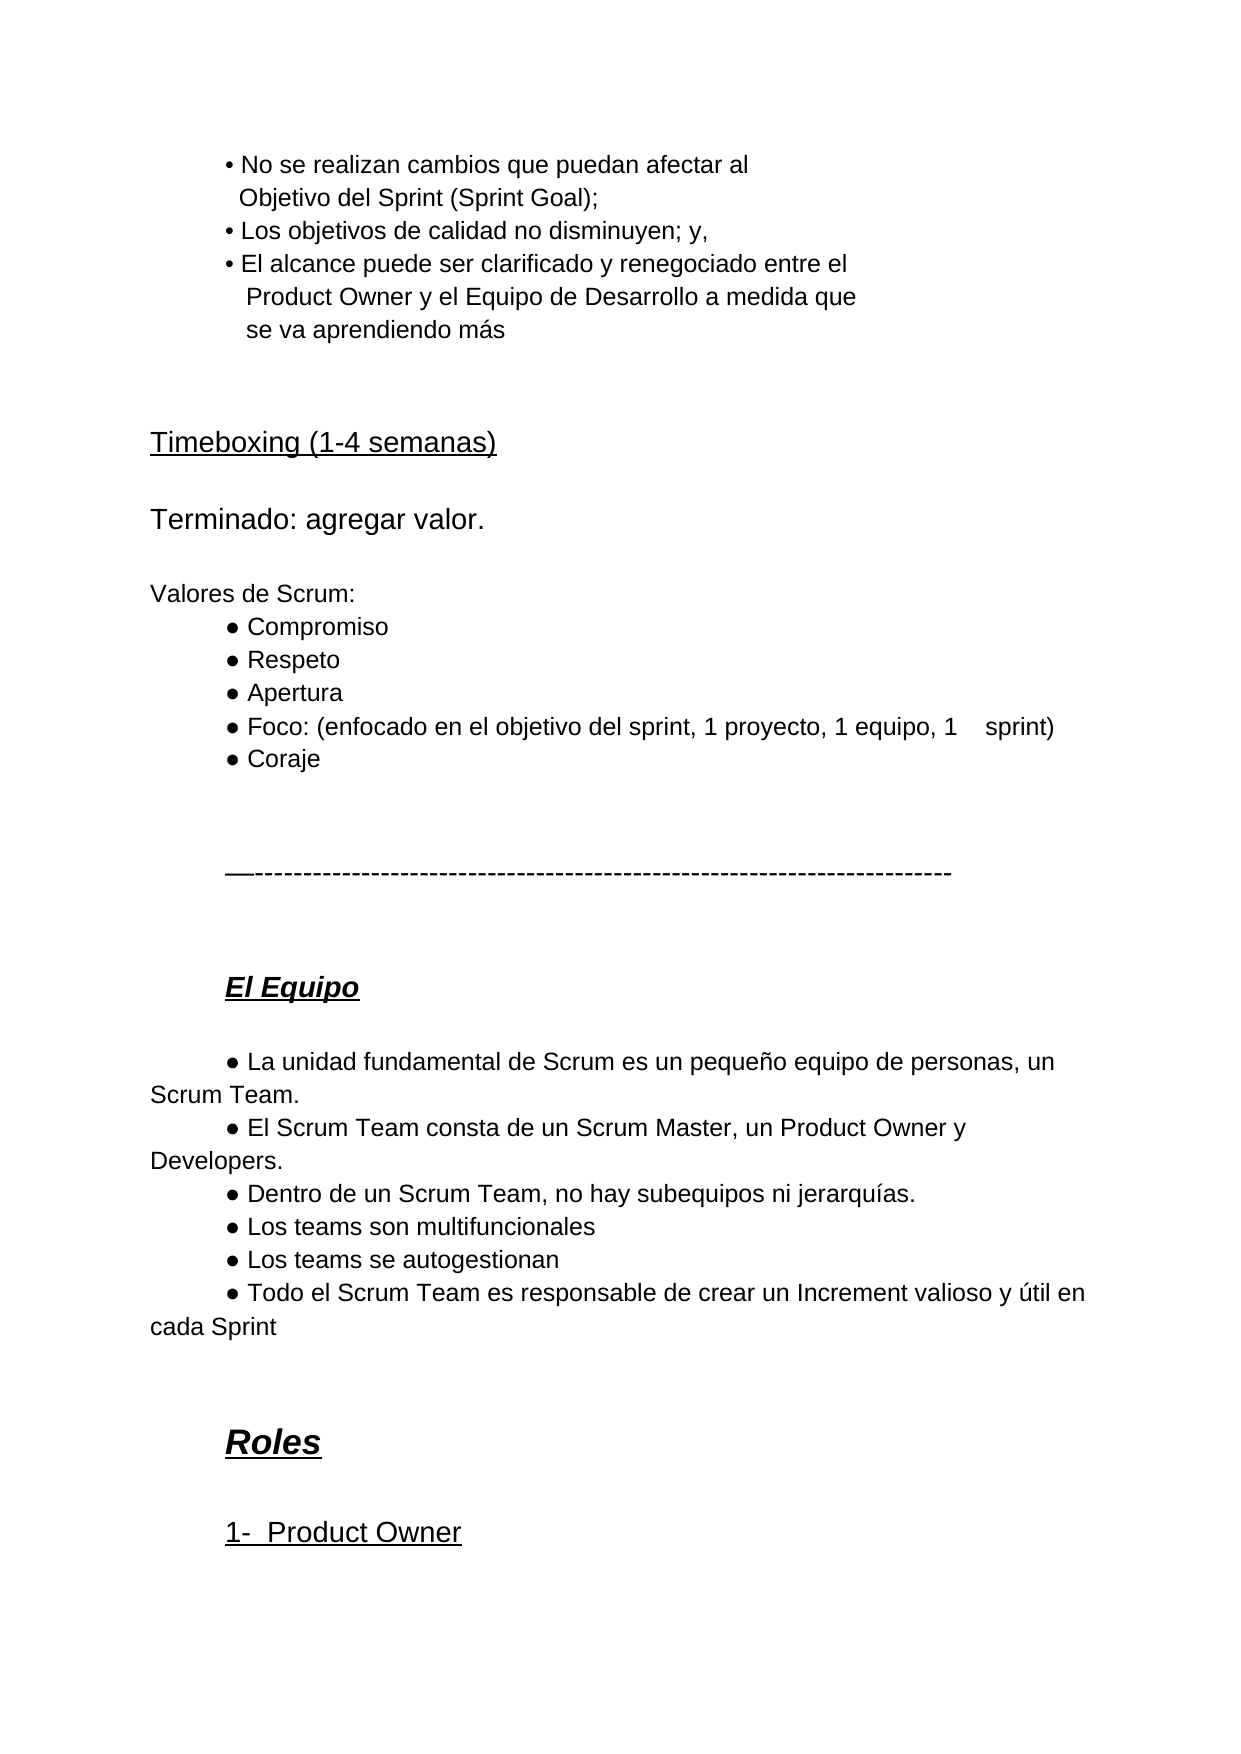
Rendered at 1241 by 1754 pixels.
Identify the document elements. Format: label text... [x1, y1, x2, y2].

text ● Foco: (enfocado en el objetivo del sprint, 1 proyecto, 1 equipo, 1 sprint) [225, 711, 1090, 740]
text El Equipo [150, 970, 1090, 1004]
text • El alcance puede ser clarificado y renegociado entre el [150, 249, 1090, 278]
text Timeboxing (1-4 semanas) [150, 425, 1090, 459]
text ● Dentro de un Scrum Team, no hay subequipos ni jerarquías. [150, 1179, 1090, 1208]
text Terminado: agregar valor. [150, 502, 1090, 536]
text Product Owner y el Equipo de Desarrollo a medida que [225, 282, 1090, 311]
text Valores de Scrum: [150, 579, 1090, 608]
text ● Todo el Scrum Team es responsable de crear un Increment valioso y útil en cada Sprint [150, 1278, 1090, 1340]
text ● Compromiso [150, 612, 1090, 641]
text Roles [150, 1422, 1090, 1462]
text ● Respeto [150, 645, 1090, 674]
text se va aprendiendo más [225, 315, 1090, 344]
text Objetivo del Sprint (Sprint Goal); [225, 183, 1090, 212]
text —------------------------------------------------------------------------ [150, 854, 1090, 888]
text • No se realizan cambios que puedan afectar al [150, 150, 1090, 179]
text ● Los teams se autogestionan [150, 1245, 1090, 1274]
text ● Apertura [150, 678, 1090, 707]
text 1- Product Owner [150, 1515, 1090, 1549]
text ● Los teams son multifuncionales [150, 1212, 1090, 1241]
text ● Coraje [150, 744, 1090, 773]
text • Los objetivos de calidad no disminuyen; y, [150, 216, 1090, 245]
text ● La unidad fundamental de Scrum es un pequeño equipo de personas, un Scrum Team. [150, 1047, 1090, 1109]
text ● El Scrum Team consta de un Scrum Master, un Product Owner y Developers. [150, 1113, 1090, 1175]
